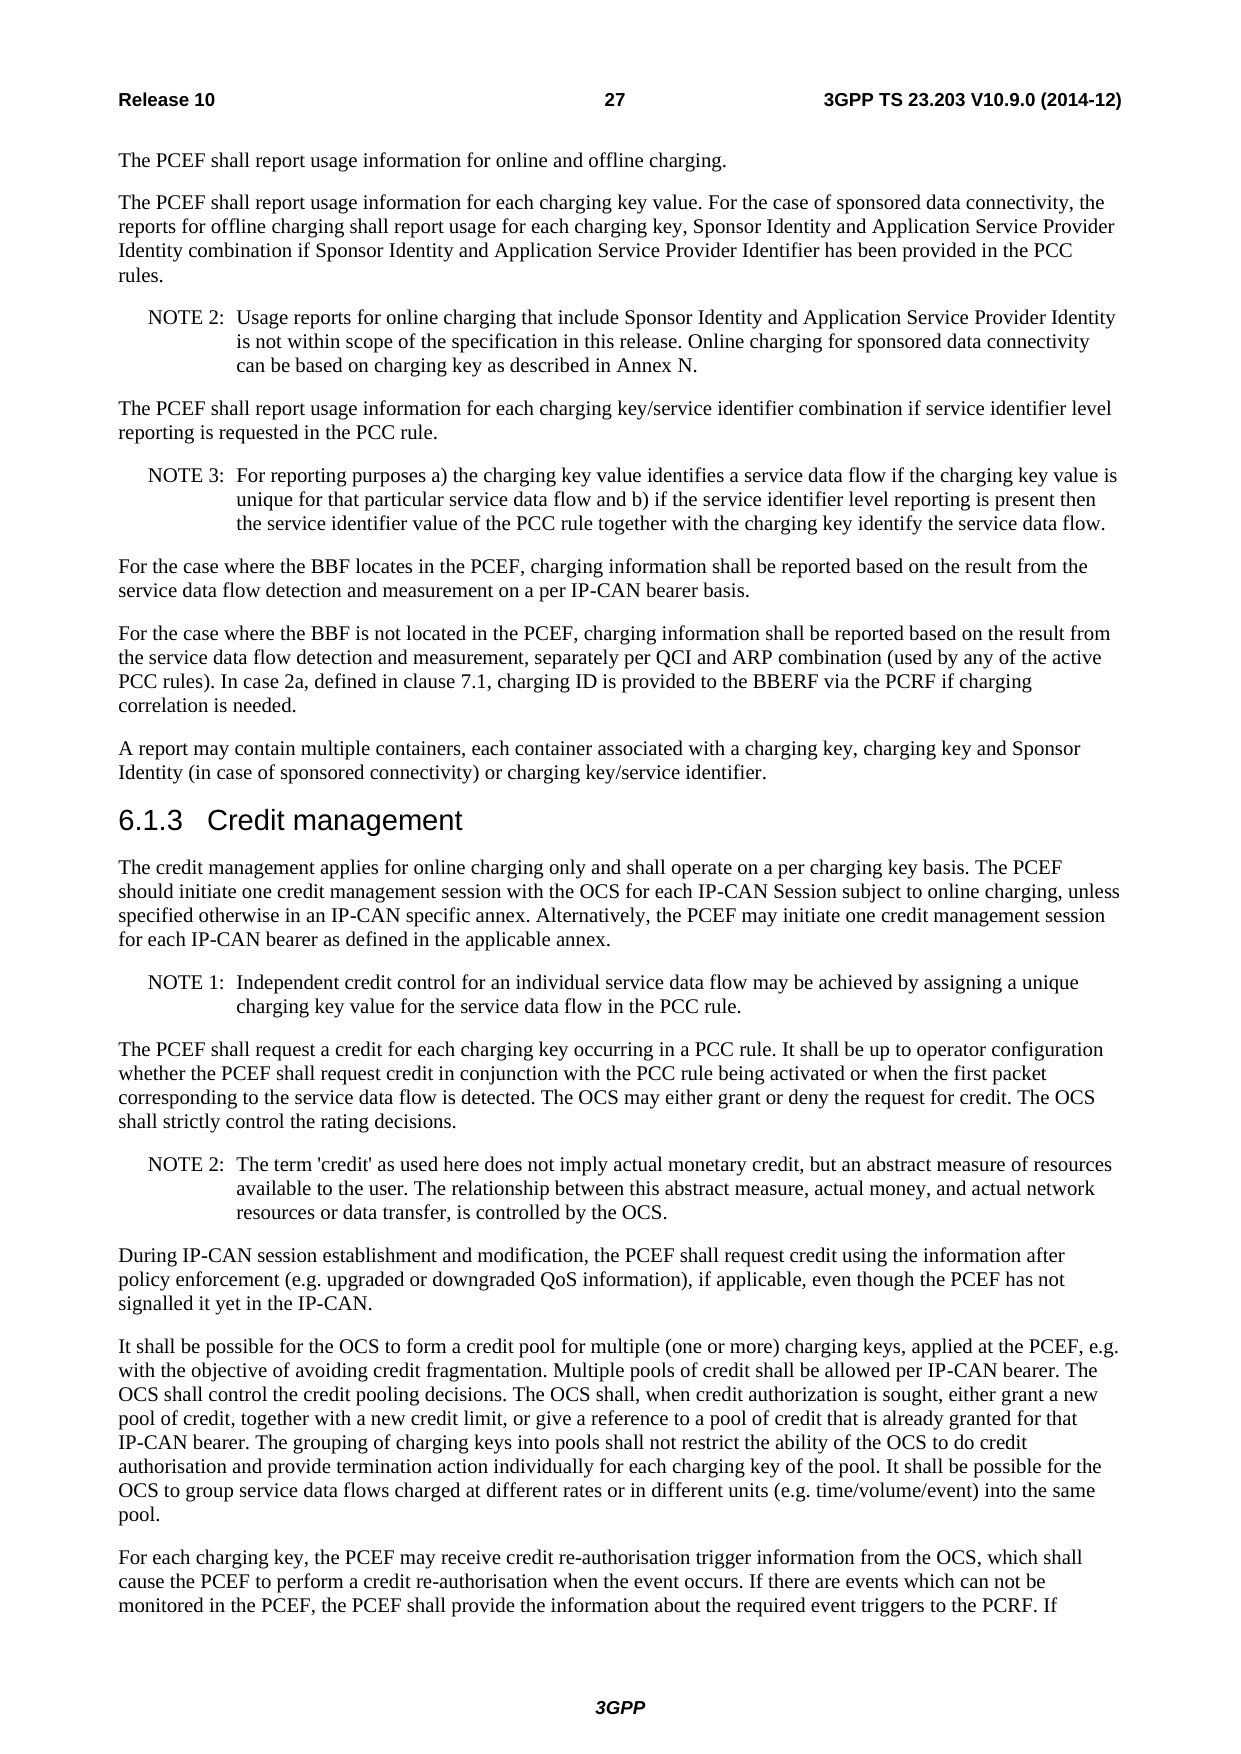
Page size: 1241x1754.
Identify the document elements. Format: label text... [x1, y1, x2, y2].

text The PCEF shall report usage information for each charging key/service identifier combination if service identifier level reporting is requested in the PCC rule. [118, 396, 1122, 444]
text NOTE 2: Usage reports for online charging that include Sponsor Identity and Application Service Provider Identity is not within scope of the specification in this release. Online charging for sponsored data connectivity can be based on charging key as described in Annex N. [148, 305, 1122, 377]
text The PCEF shall report usage information for each charging key value. For the case of sponsored data connectivity, the reports for offline charging shall report usage for each charging key, Sponsor Identity and Application Service Provider Identity combination if Sponsor Identity and Application Service Provider Identifier has been provided in the PCC rules. [118, 190, 1122, 287]
text The PCEF shall request a credit for each charging key occurring in a PCC rule. It shall be up to operator configuration whether the PCEF shall request credit in conjunction with the PCC rule being activated or when the first packet corresponding to the service data flow is detected. The OCS may either grant or deny the request for credit. The OCS shall strictly control the rating decisions. [118, 1037, 1122, 1133]
text It shall be possible for the OCS to form a credit pool for multiple (one or more) charging keys, applied at the PCEF, e.g. with the objective of avoiding credit fragmentation. Multiple pools of credit shall be allowed per IP-CAN bearer. The OCS shall control the credit pooling decisions. The OCS shall, when credit authorization is sought, either grant a new pool of credit, together with a new credit limit, or give a reference to a pool of credit that is already granted for that IP-CAN bearer. The grouping of charging keys into pools shall not restrict the ability of the OCS to do credit authorisation and provide termination action individually for each charging key of the pool. It shall be possible for the OCS to group service data flows charged at different rates or in different units (e.g. time/volume/event) into the same pool. [118, 1334, 1122, 1526]
text For the case where the BBF locates in the PCEF, charging information shall be reported based on the result from the service data flow detection and measurement on a per IP-CAN bearer basis. [118, 554, 1122, 602]
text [118, 1545, 1122, 1617]
text The PCEF shall report usage information for online and offline charging. [118, 147, 1122, 172]
subtitle 6.1.3 Credit management [118, 803, 1122, 836]
text NOTE 3: For reporting purposes a) the charging key value identifies a service data flow if the charging key value is unique for that particular service data flow and b) if the service identifier level reporting is present then the service identifier value of the PCC rule together with the charging key identify the service data flow. [148, 463, 1122, 535]
text During IP-CAN session establishment and modification, the PCEF shall request credit using the information after policy enforcement (e.g. upgraded or downgraded QoS information), if applicable, even though the PCEF has not signalled it yet in the IP-CAN. [118, 1243, 1122, 1315]
text The credit management applies for online charging only and shall operate on a per charging key basis. The PCEF should initiate one credit management session with the OCS for each IP-CAN Session subject to online charging, unless specified otherwise in an IP-CAN specific annex. Alternatively, the PCEF may initiate one credit management session for each IP-CAN bearer as defined in the applicable annex. [118, 855, 1122, 951]
text For the case where the BBF is not located in the PCEF, charging information shall be reported based on the result from the service data flow detection and measurement, separately per QCI and ARP combination (used by any of the active PCC rules). In case 2a, defined in clause 7.1, charging ID is provided to the BBERF via the PCRF if charging correlation is needed. [118, 621, 1122, 717]
text A report may contain multiple containers, each container associated with a charging key, charging key and Sponsor Identity (in case of sponsored connectivity) or charging key/service identifier. [118, 736, 1122, 784]
text NOTE 2: The term 'credit' as used here does not imply actual monetary credit, but an abstract measure of resources available to the user. The relationship between this abstract measure, actual money, and actual network resources or data transfer, is controlled by the OCS. [148, 1152, 1122, 1224]
text NOTE 1: Independent credit control for an individual service data flow may be achieved by assigning a unique charging key value for the service data flow in the PCC rule. [148, 970, 1122, 1018]
